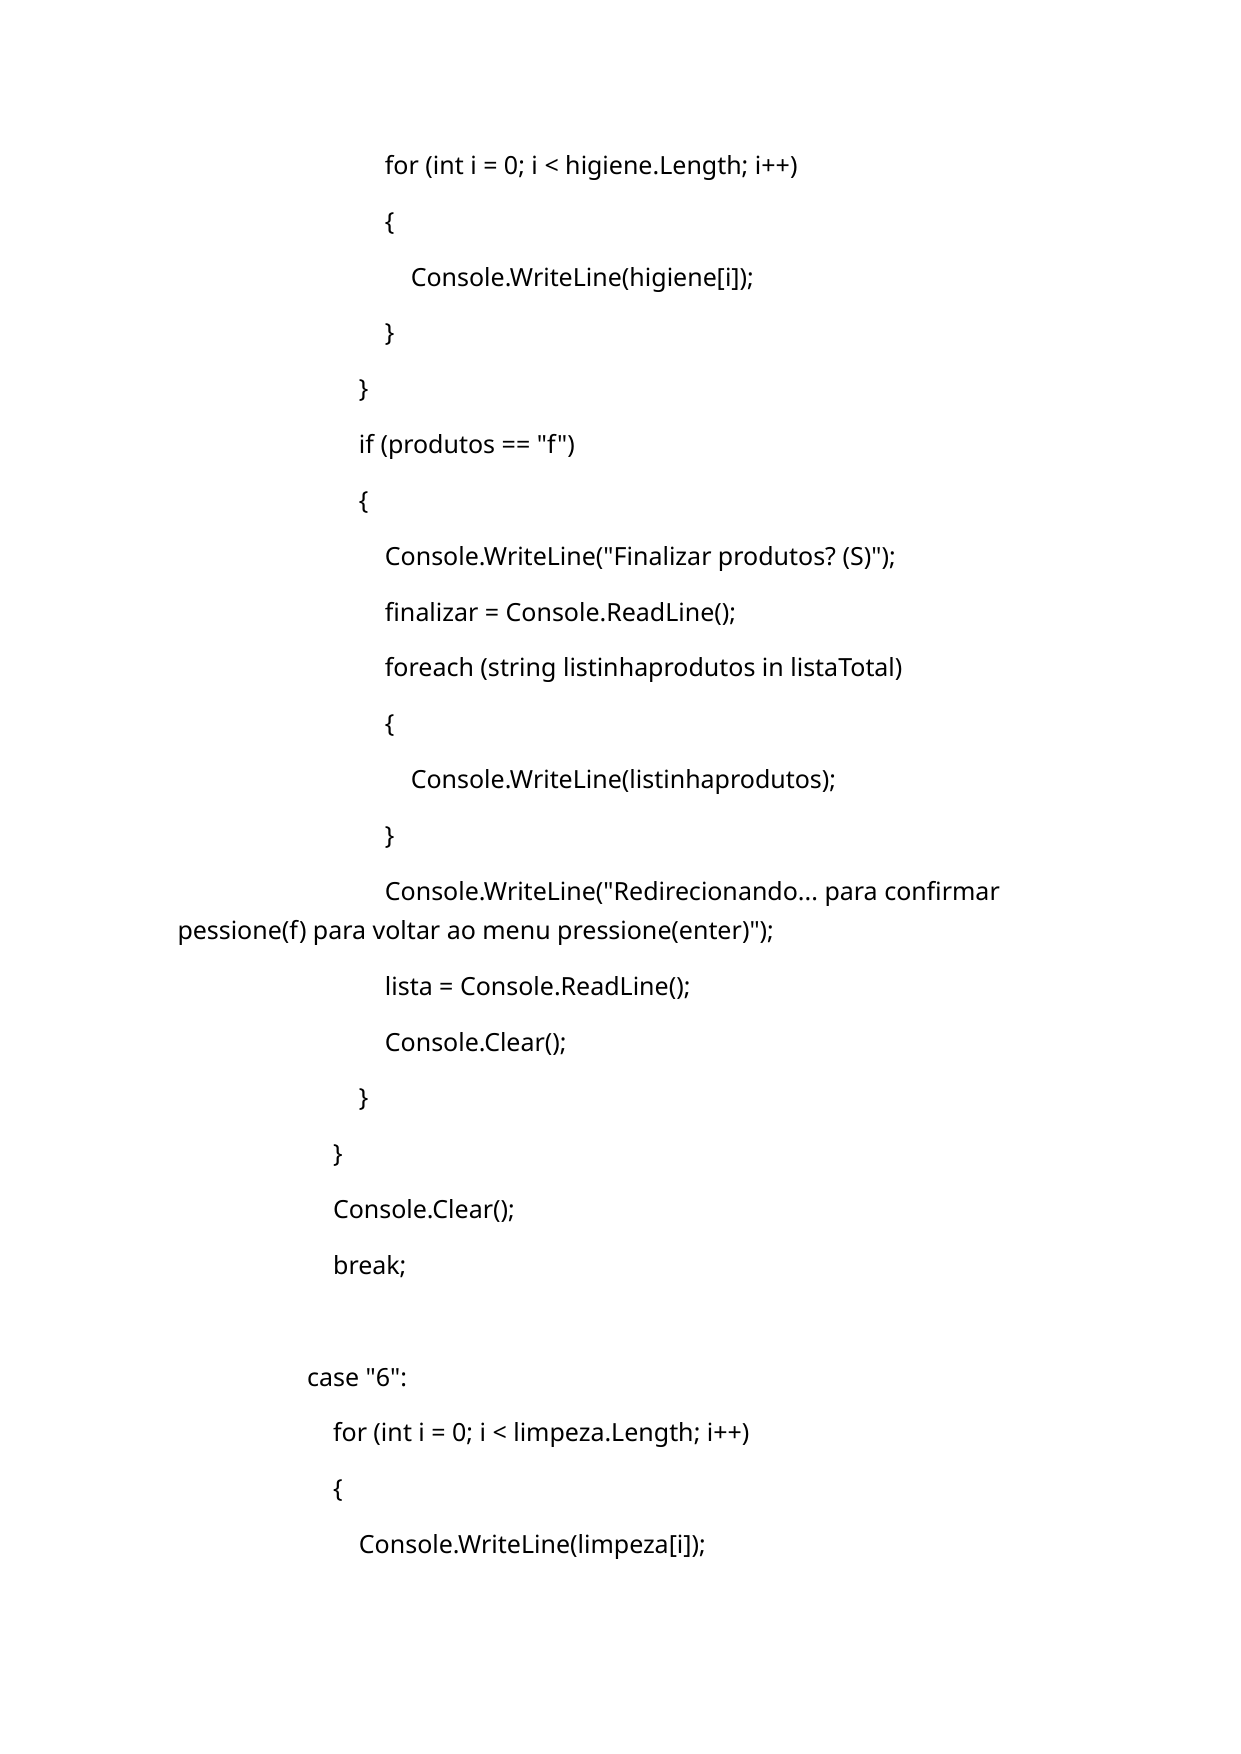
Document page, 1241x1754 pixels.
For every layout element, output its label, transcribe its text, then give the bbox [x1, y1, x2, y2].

text for (int i = 0; i < higiene.Length; i++) [177, 148, 1063, 182]
text finalizar = Console.ReadLine(); [177, 594, 1063, 628]
text } [177, 315, 1063, 349]
text { [177, 1471, 1063, 1505]
text Console.Clear(); [177, 1192, 1063, 1226]
text { [177, 706, 1063, 740]
text break; [177, 1248, 1063, 1282]
text } [177, 1080, 1063, 1114]
text for (int i = 0; i < limpeza.Length; i++) [177, 1415, 1063, 1449]
text Console.WriteLine(limpeza[i]); [177, 1527, 1063, 1561]
text foreach (string listinhaprodutos in listaTotal) [177, 650, 1063, 684]
text Console.WriteLine(listinhaprodutos); [177, 762, 1063, 796]
text lista = Console.ReadLine(); [177, 968, 1063, 1002]
text Console.WriteLine("Redirecionando... para confirmar pessione(f) para voltar ao menu pressione(enter)"); [177, 873, 1063, 947]
text } [177, 818, 1063, 852]
text Console.Clear(); [177, 1024, 1063, 1058]
text { [177, 483, 1063, 517]
text Console.WriteLine("Finalizar produtos? (S)"); [177, 538, 1063, 572]
text } [177, 1136, 1063, 1170]
text case "6": [177, 1359, 1063, 1393]
text } [177, 371, 1063, 405]
text if (produtos == "f") [177, 427, 1063, 461]
text Console.WriteLine(higiene[i]); [177, 259, 1063, 293]
text { [177, 203, 1063, 237]
